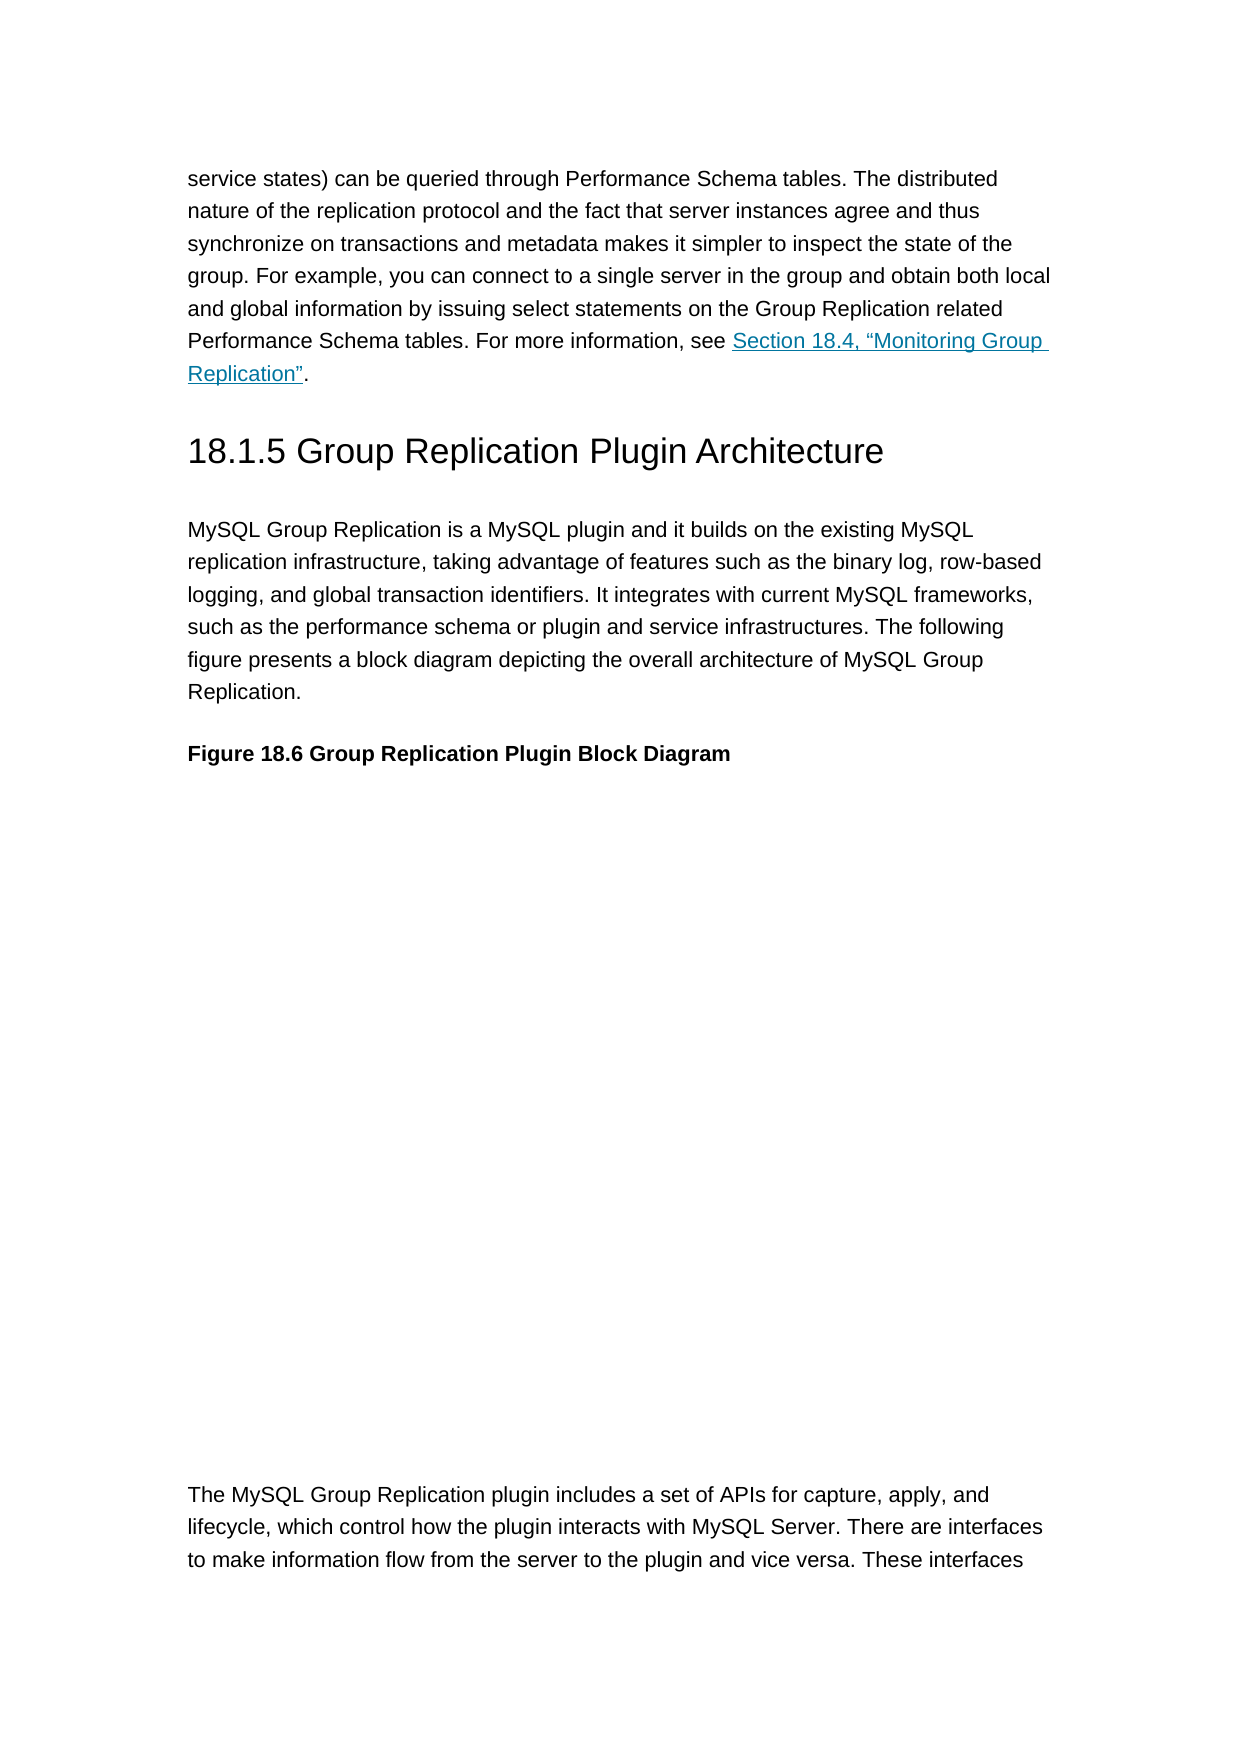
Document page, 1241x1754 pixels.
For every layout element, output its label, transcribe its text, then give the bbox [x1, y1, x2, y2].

text Figure 18.6 Group Replication Plugin Block Diagram [187, 737, 1053, 769]
subtitle 18.1.5 Group Replication Plugin Architecture [187, 419, 1053, 484]
text MySQL Group Replication is a MySQL plugin and it builds on the existing MySQL replication infrastructure, taking advantage of features such as the binary log, row-based logging, and global transaction identifiers. It integrates with current MySQL frameworks, such as the performance schema or plugin and service infrastructures. The following figure presents a block diagram depicting the overall architecture of MySQL Group Replication. [187, 513, 1053, 708]
